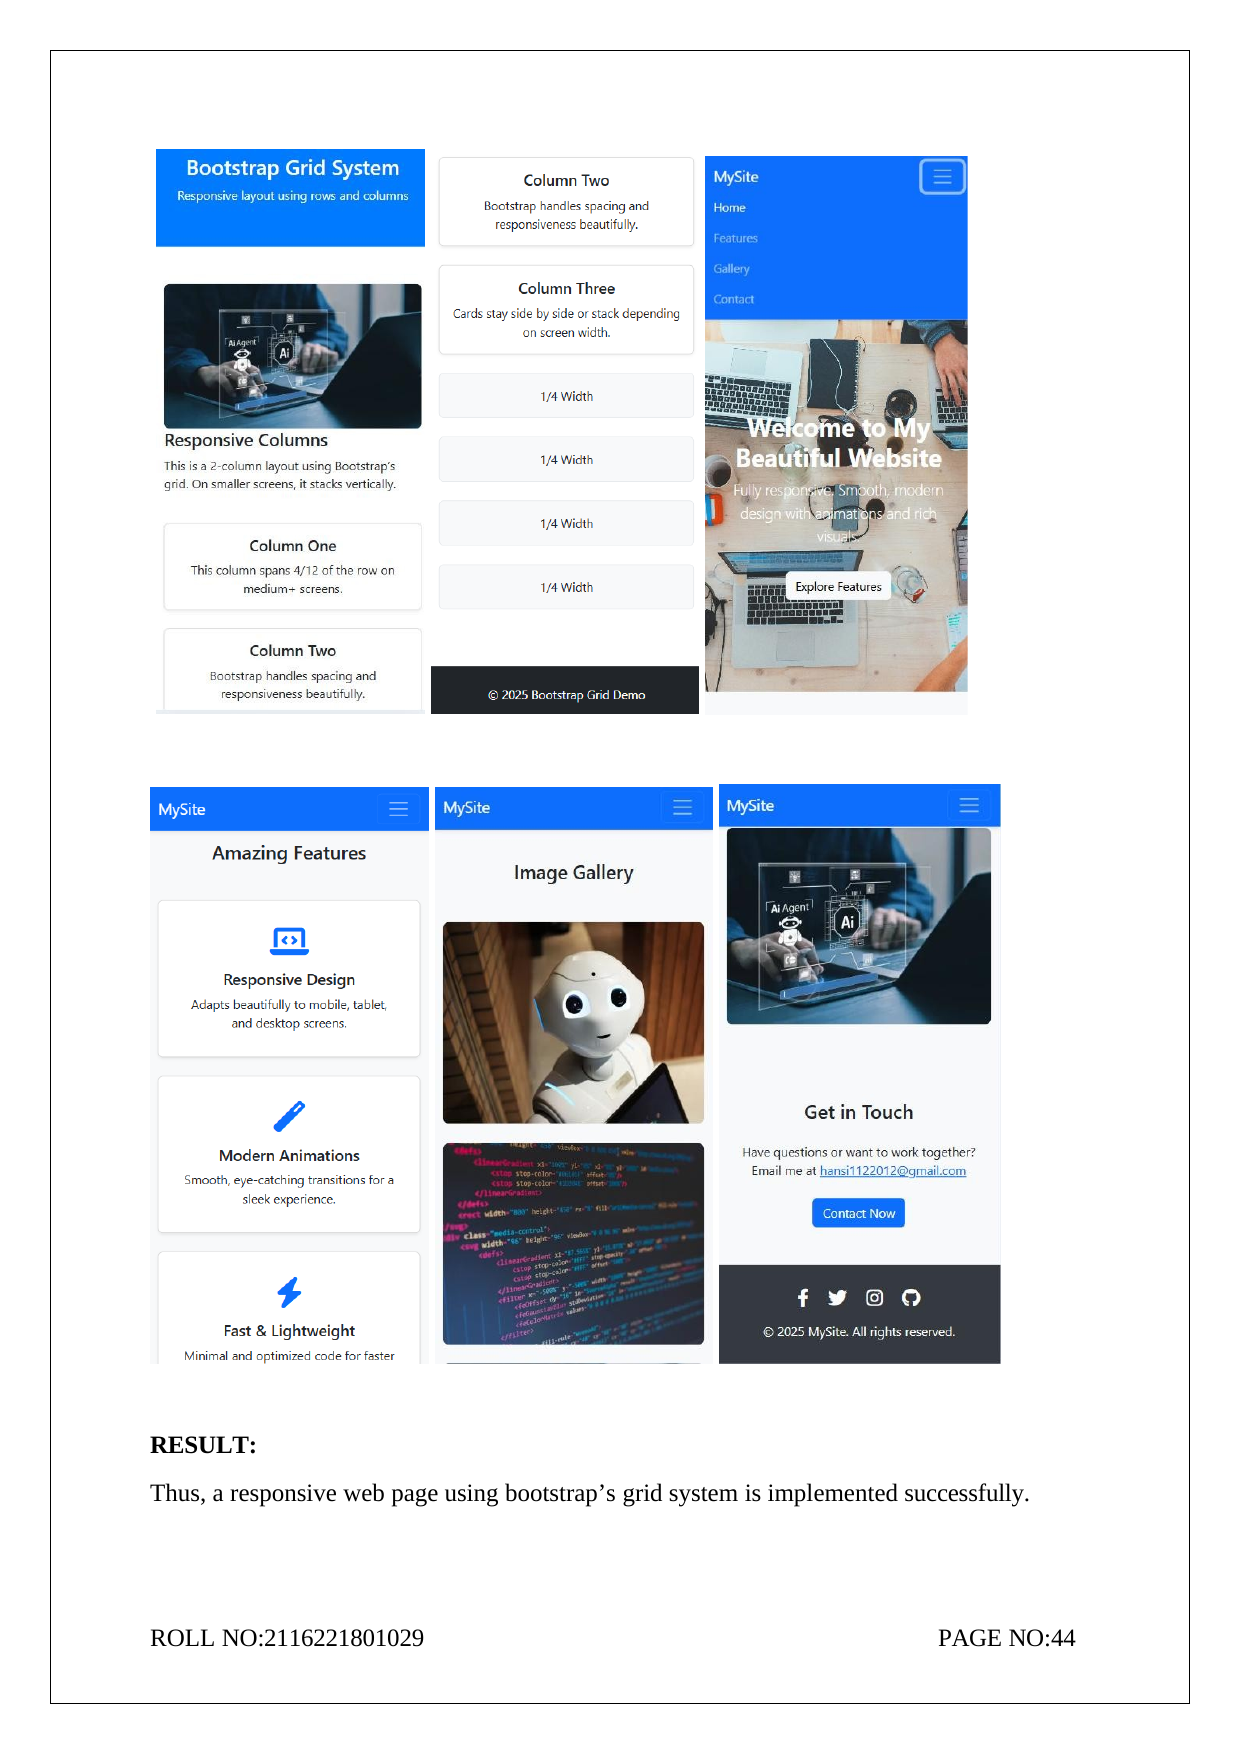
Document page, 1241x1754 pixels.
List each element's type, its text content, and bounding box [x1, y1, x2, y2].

picture [150, 787, 429, 1364]
text Thus, a responsive web page using bootstrap’s grid system is implemented successfully. [150, 1478, 1122, 1507]
picture [431, 155, 699, 714]
picture [156, 149, 425, 714]
picture [705, 156, 968, 715]
picture [719, 784, 1001, 1364]
picture [435, 787, 713, 1364]
subtitle RESULT: [150, 1430, 1122, 1459]
